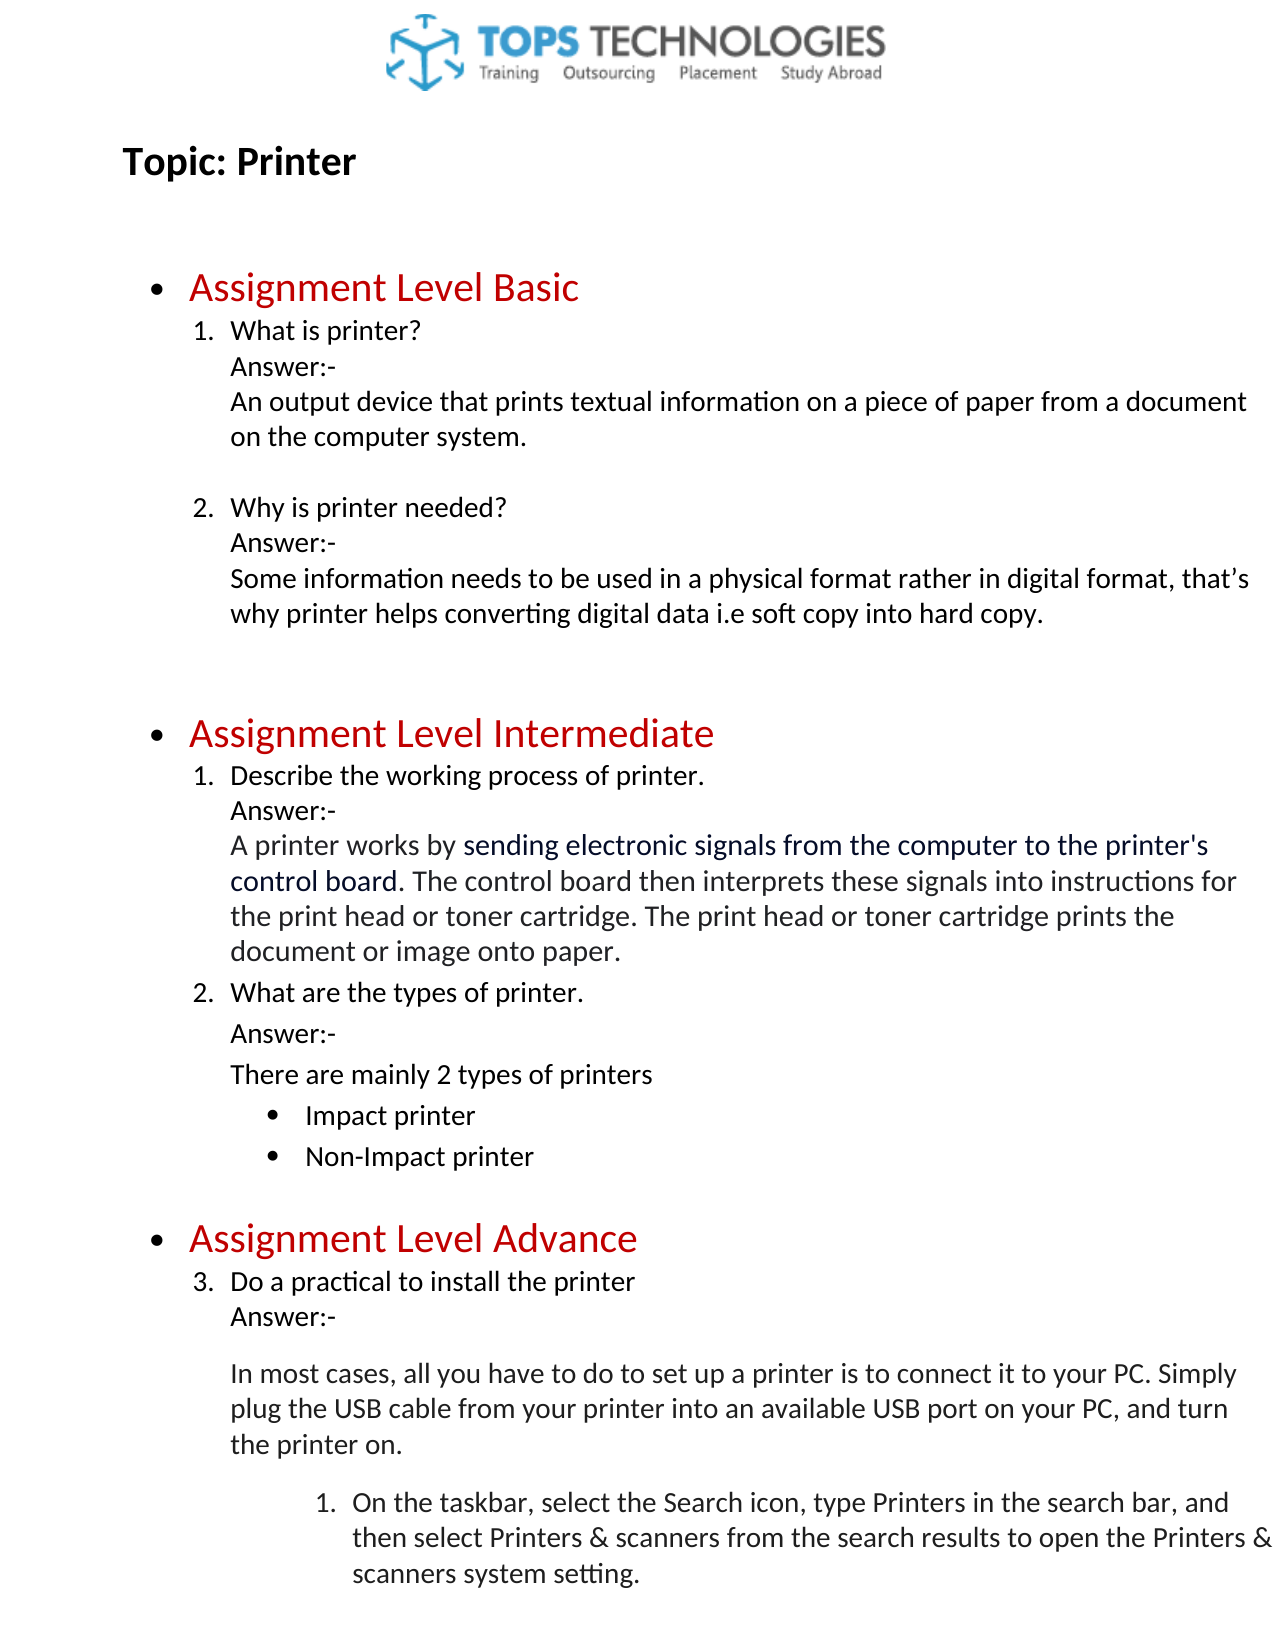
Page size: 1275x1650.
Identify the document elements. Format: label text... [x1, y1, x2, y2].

list Answer:- [230, 793, 1275, 828]
list Answer:- [230, 524, 1275, 560]
subtitle Topic: Printer [122, 135, 1275, 186]
subtitle Assignment Level Intermediate [151, 705, 1275, 758]
list A printer works by sending electronic signals from the computer to the printer's control board. The control board then interprets these signals into instructions for the print head or toner cartridge. The print head or toner cartridge prints the document or image onto paper. [463, 828, 1275, 968]
subtitle Assignment Level Basic [151, 260, 1275, 312]
list Answer:- [230, 1298, 1275, 1333]
list Impact printer [268, 1097, 1275, 1132]
list Answer:- [230, 1015, 1275, 1050]
picture [386, 14, 886, 91]
list Answer:- [230, 348, 1275, 383]
list Do a practical to install the printer [192, 1263, 1275, 1298]
text In most cases, all you have to do to set up a printer is to connect it to your PC. Simply plug the USB cable from your printer into an available USB port on your PC, and turn the printer on. [230, 1355, 1275, 1462]
list What is printer? [192, 312, 1275, 348]
list An output device that prints textual information on a piece of paper from a document on the computer system. [230, 383, 1275, 454]
subtitle Assignment Level Advance [151, 1210, 1275, 1263]
list Describe the working process of printer. [192, 758, 1275, 793]
list On the taskbar, select the Search icon, type Printers in the search bar, and then select Printers & scanners from the search results to open the Printers & scanners system setting. [314, 1484, 1275, 1591]
list Some information needs to be used in a physical format rather in digital format, that’s why printer helps converting digital data i.e soft copy into hard copy. [230, 560, 1275, 631]
list Why is printer needed? [192, 489, 1275, 524]
list What are the types of printer. [192, 974, 1275, 1009]
list There are mainly 2 types of printers [230, 1056, 1275, 1091]
list Non-Impact printer [268, 1138, 1275, 1173]
